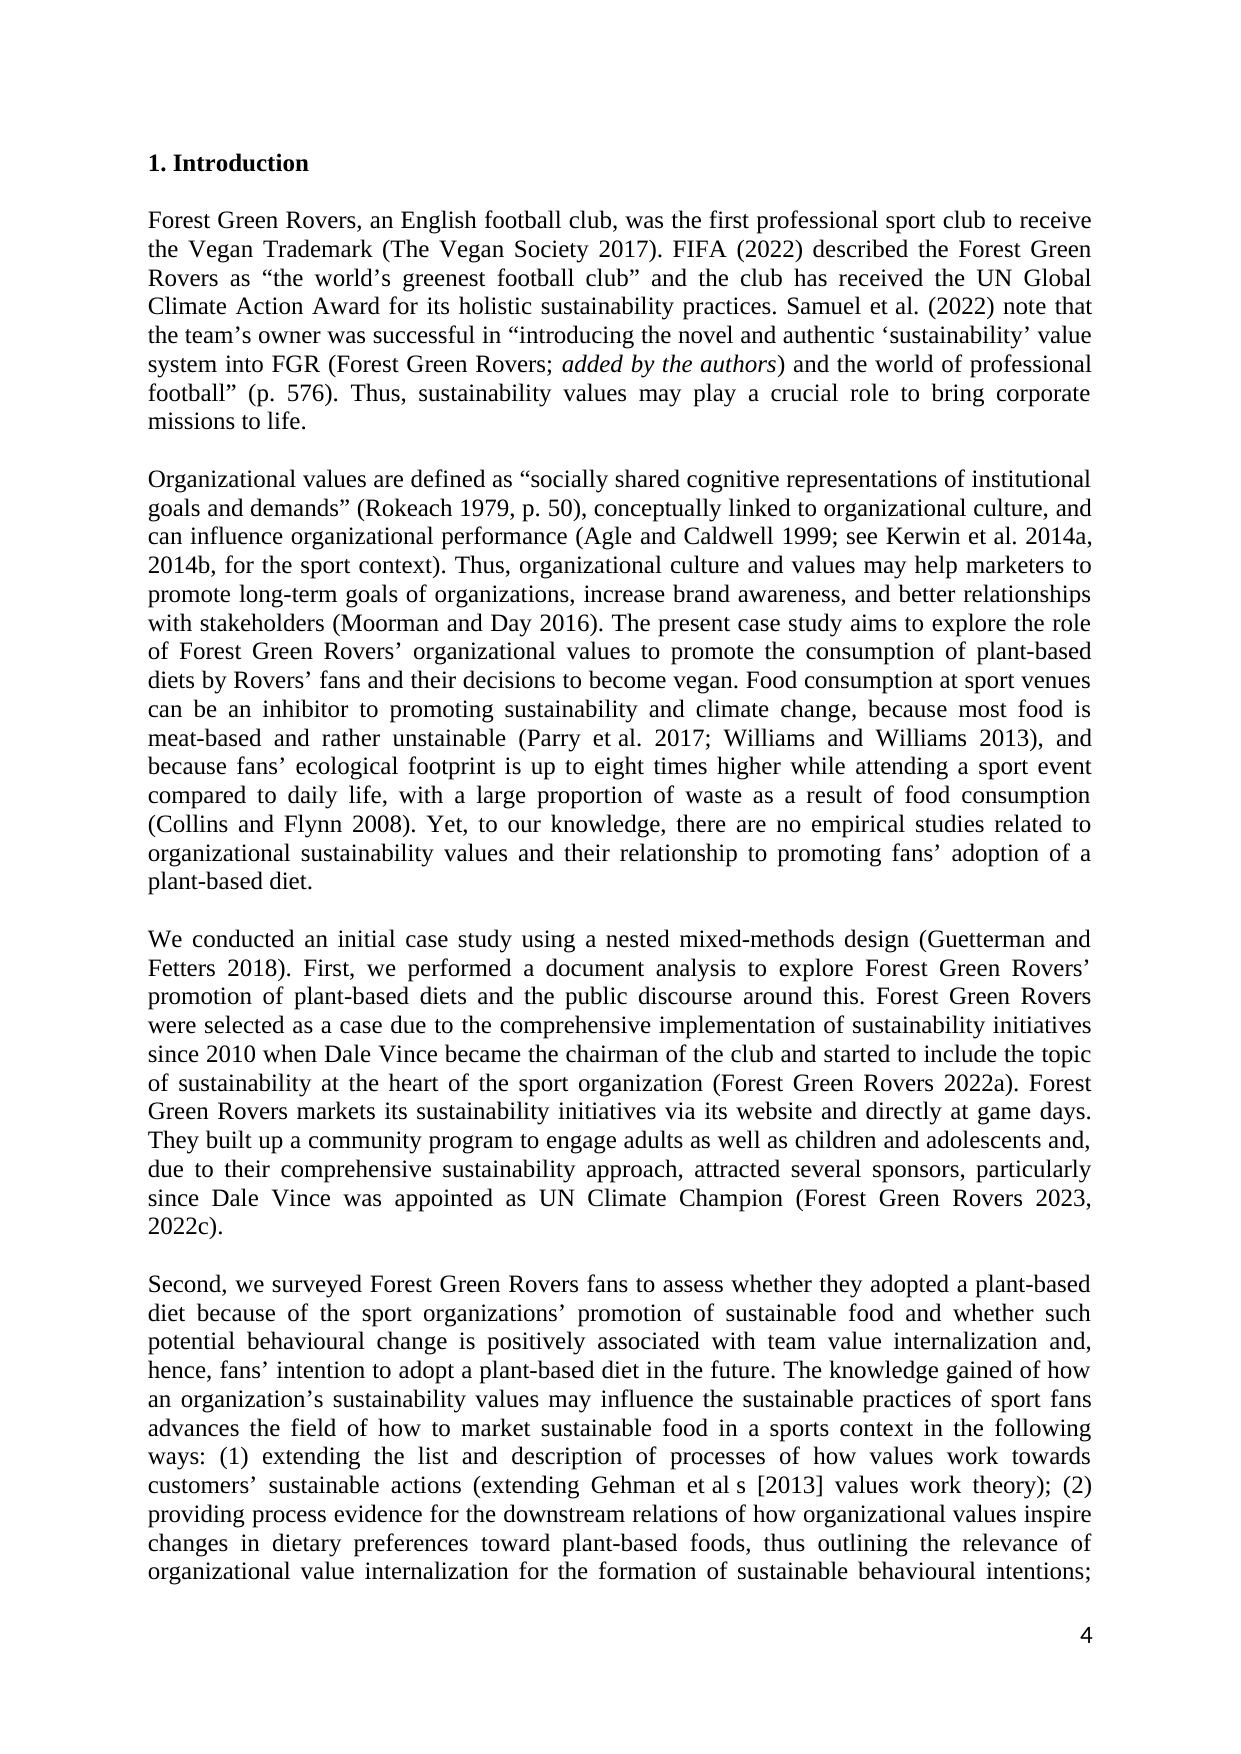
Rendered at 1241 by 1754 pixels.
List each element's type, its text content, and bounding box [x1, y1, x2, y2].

text Organizational values are defined as “socially shared cognitive representations of institutional goals and demands” (Rokeach 1979, p. 50), conceptually linked to organizational culture, and can influence organizational performance (Agle and Caldwell 1999; see Kerwin et al. 2014a, 2014b, for the sport context). Thus, organizational culture and values may help marketers to promote long-term goals of organizations, increase brand awareness, and better relationships with stakeholders (Moorman and Day 2016). The present case study aims to explore the role of Forest Green Rovers’ organizational values to promote the consumption of plant-based diets by Rovers’ fans and their decisions to become vegan. Food consumption at sport venues can be an inhibitor to promoting sustainability and climate change, because most food is meat-based and rather unstainable (Parry et al. 2017; Williams and Williams 2013), and because fans’ ecological footprint is up to eight times higher while attending a sport event compared to daily life, with a large proportion of waste as a result of food consumption (Collins and Flynn 2008). Yet, to our knowledge, there are no empirical studies related to organizational sustainability values and their relationship to promoting fans’ adoption of a plant-based diet. [148, 464, 1092, 895]
text We conducted an initial case study using a nested mixed-methods design (Guetterman and Fetters 2018). First, we performed a document analysis to explore Forest Green Rovers’ promotion of plant-based diets and the public discourse around this. Forest Green Rovers were selected as a case due to the comprehensive implementation of sustainability initiatives since 2010 when Dale Vince became the chairman of the club and started to include the topic of sustainability at the heart of the sport organization (Forest Green Rovers 2022a). Forest Green Rovers markets its sustainability initiatives via its website and directly at game days. They built up a community program to engage adults as well as children and adolescents and, due to their comprehensive sustainability approach, attracted several sponsors, particularly since Dale Vince was appointed as UN Climate Champion (Forest Green Rovers 2023, 2022c). [148, 924, 1092, 1240]
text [148, 1269, 1092, 1585]
text Forest Green Rovers, an English football club, was the first professional sport club to receive the Vegan Trademark (The Vegan Society 2017). FIFA (2022) described the Forest Green Rovers as “the world’s greenest football club” and the club has received the UN Global Climate Action Award for its holistic sustainability practices. Samuel et al. (2022) note that the team’s owner was successful in “introducing the novel and authentic ‘sustainability’ value system into FGR (Forest Green Rovers; added by the authors) and the world of professional football” (p. 576). Thus, sustainability values may play a crucial role to bring corporate missions to life. [148, 205, 1092, 435]
text 1. Introduction [148, 148, 1092, 176]
